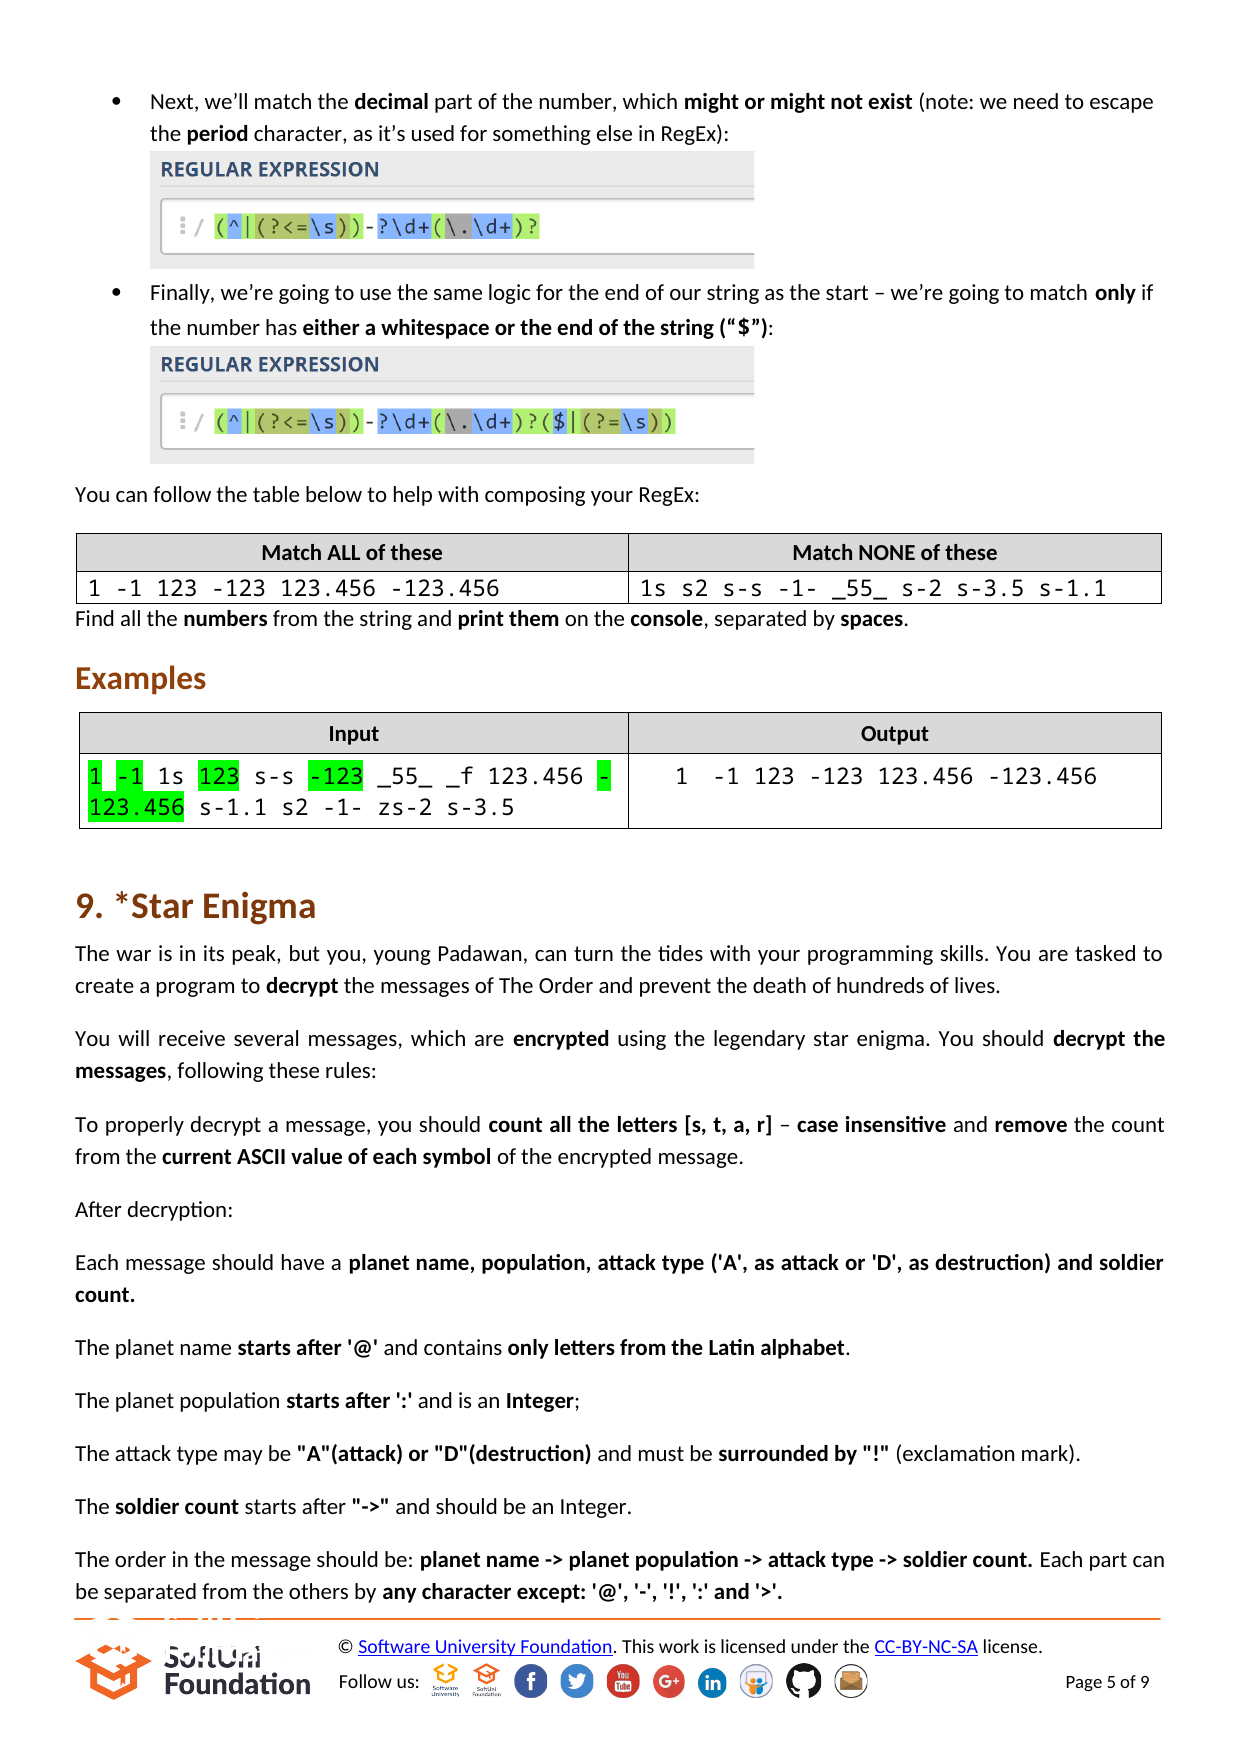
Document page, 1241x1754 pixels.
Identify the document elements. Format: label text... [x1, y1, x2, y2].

table_cell 1 -1 123 -123 123.456 -123.456 [77, 572, 628, 603]
text After decryption: [75, 1195, 1165, 1223]
picture [698, 1689, 706, 1698]
text You can follow the table below to help with composing your RegEx: [75, 480, 1165, 508]
table_header Input [80, 713, 628, 753]
picture [711, 1680, 720, 1689]
picture [150, 151, 755, 269]
text The order in the message should be: planet name -> planet population -> attack type -> soldier count. Each part can be separated from the others by any character except: '@', '-', '!', ':' and '>'. [75, 1545, 1165, 1605]
picture [472, 1663, 501, 1698]
table_header Output [629, 713, 1161, 753]
table_cell 1 -1 1s 123 s-s -123 _55_ _f 123.456 -123.456 s-1.1 s2 -1- zs-2 s-3.5 [80, 754, 628, 828]
picture [560, 1664, 594, 1698]
text Each message should have a planet name, population, attack type ('A', as attack or 'D', as destruction) and soldier count. [75, 1248, 1165, 1308]
subtitle *Star Enigma [75, 882, 1165, 928]
table_header Match ALL of these [77, 534, 628, 571]
picture [698, 1668, 706, 1677]
text The war is in its peak, but you, young Padawan, can turn the tides with your programming skills. You are tasked to create a program to decrypt the messages of The Order and prevent the death of hundreds of lives. [75, 939, 1165, 999]
text The soldier count starts after "->" and should be an Integer. [75, 1492, 1165, 1520]
picture [150, 346, 755, 464]
table_header Match NONE of these [629, 534, 1161, 571]
subtitle Examples [75, 657, 1165, 698]
picture [719, 1689, 727, 1698]
text The planet name starts after '@' and contains only letters from the Latin alphabet. [75, 1333, 1165, 1361]
picture [834, 1664, 868, 1698]
picture [75, 1608, 310, 1700]
picture [719, 1668, 727, 1677]
text The attack type may be "A"(attack) or "D"(destruction) and must be surrounded by "!" (exclamation mark). [75, 1439, 1165, 1467]
text The planet population starts after ':' and is an Integer; [75, 1386, 1165, 1414]
picture [514, 1664, 548, 1698]
picture [739, 1664, 773, 1698]
text Find all the numbers from the string and print them on the console, separated by spaces. [75, 604, 1165, 632]
text You will receive several messages, which are encrypted using the legendary star enigma. You should decrypt the messages, following these rules: [75, 1024, 1165, 1085]
table_cell -1 123 -123 123.456 -123.456 [629, 754, 1161, 828]
picture [653, 1665, 685, 1698]
picture [606, 1664, 640, 1698]
text To properly decrypt a message, you should count all the letters [s, t, a, r] – case insensitive and remove the count from the current ASCII value of each symbol of the encrypted message. [75, 1110, 1165, 1170]
picture [786, 1663, 822, 1698]
picture [431, 1663, 459, 1698]
table_cell 1s s2 s-s -1- _55_ s-2 s-3.5 s-1.1 [629, 572, 1161, 603]
